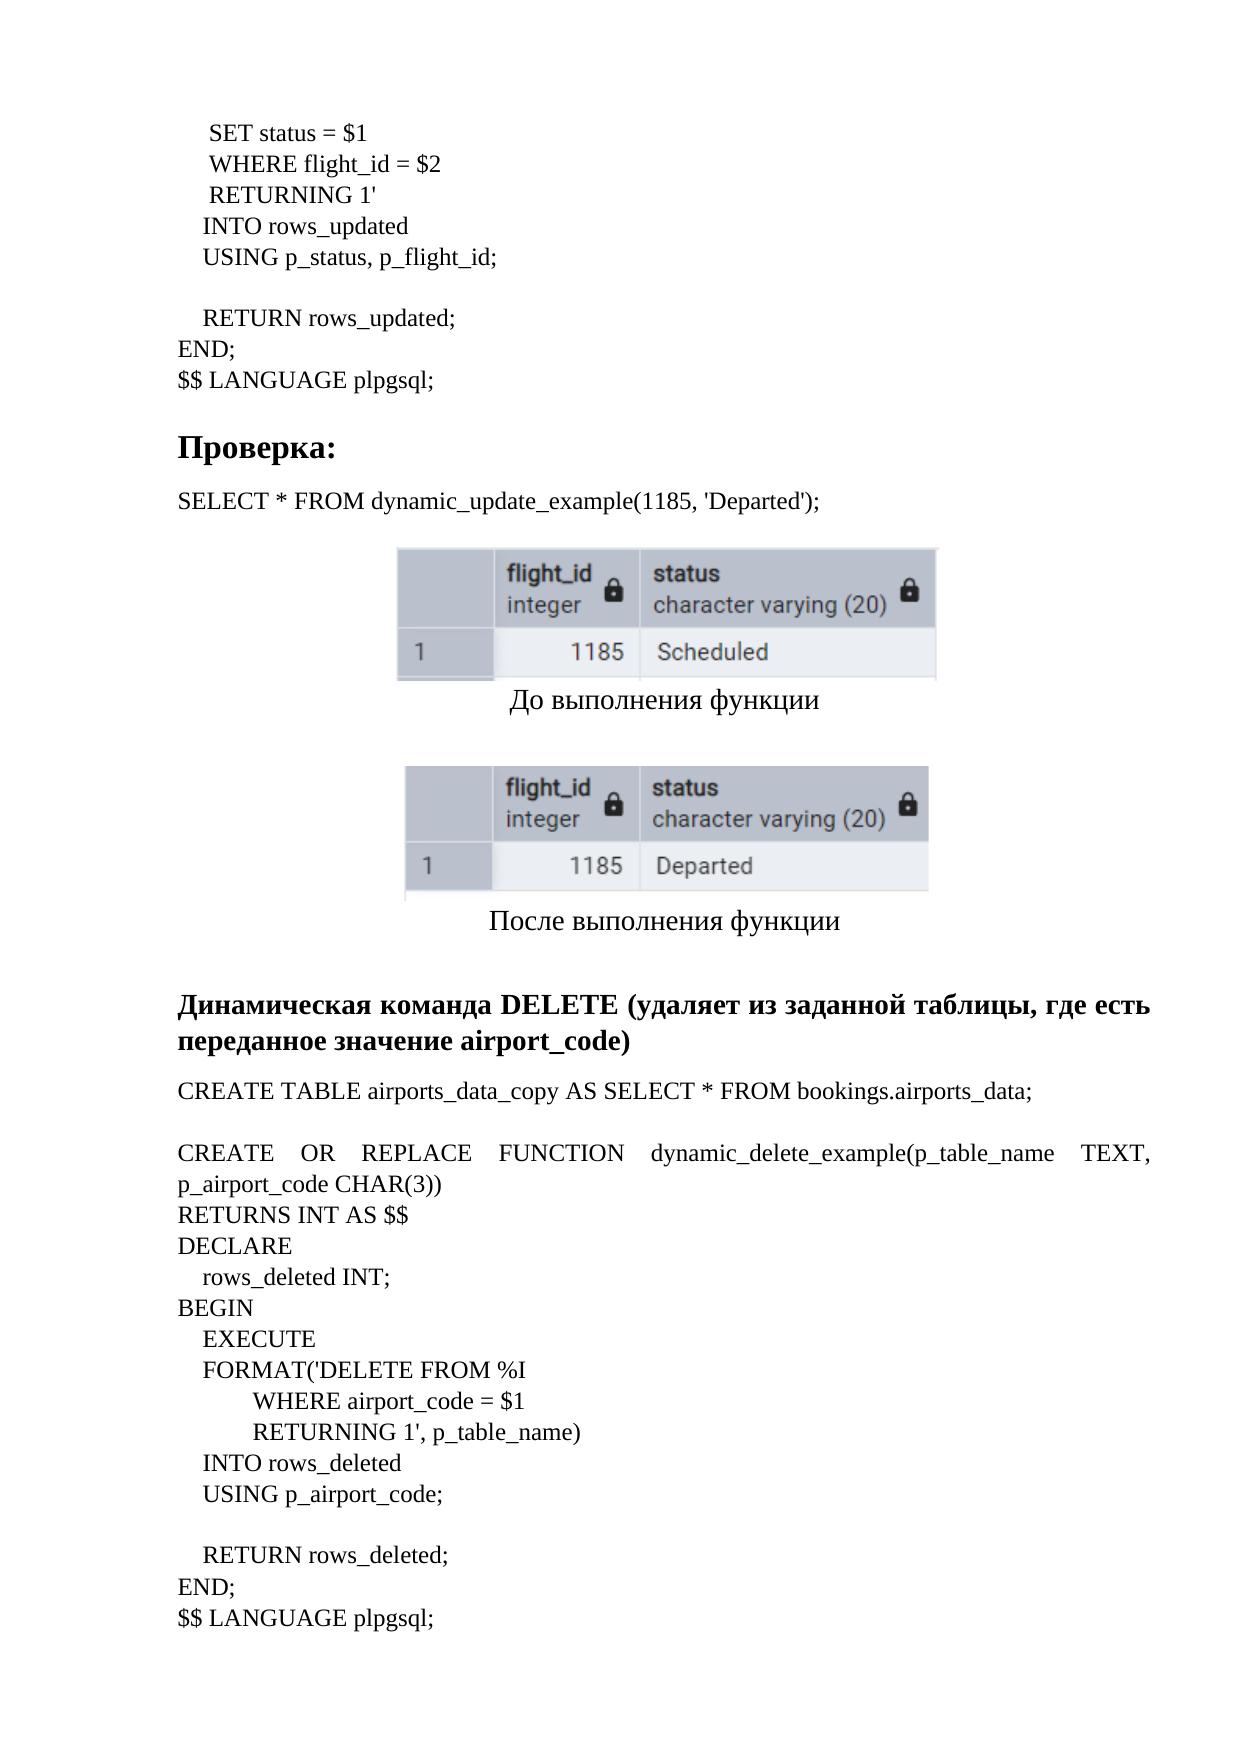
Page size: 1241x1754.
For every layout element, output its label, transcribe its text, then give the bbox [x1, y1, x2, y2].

text RETURNS INT AS $$ [177, 1200, 1152, 1229]
text END; [177, 334, 1152, 363]
text RETURNING 1' [177, 180, 1152, 209]
text INTO rows_updated [177, 211, 1152, 240]
text После выполнения функции [177, 903, 1152, 936]
text SELECT * FROM dynamic_update_example(1185, 'Departed'); [177, 486, 1152, 514]
text $$ LANGUAGE plpgsql; [177, 366, 1152, 394]
picture [389, 547, 940, 681]
text USING p_airport_code; [177, 1479, 1152, 1508]
text WHERE flight_id = $2 [177, 149, 1152, 178]
text SET status = $1 [177, 118, 1152, 147]
text RETURN rows_deleted; [177, 1541, 1152, 1569]
text RETURN rows_updated; [177, 303, 1152, 332]
text rows_deleted INT; [177, 1262, 1152, 1291]
text WHERE airport_code = $1 [177, 1386, 1152, 1415]
picture [400, 766, 929, 901]
text CREATE OR REPLACE FUNCTION dynamic_delete_example(p_table_name TEXT, p_airport_code CHAR(3)) [177, 1138, 1152, 1198]
text RETURNING 1', p_table_name) [177, 1417, 1152, 1446]
text Проверка: [177, 428, 1152, 466]
text EXECUTE [177, 1324, 1152, 1353]
text Динамическая команда DELETE (удаляет из заданной таблицы, где есть переданное значение airport_code) [177, 987, 1152, 1056]
text INTO rows_deleted [177, 1448, 1152, 1477]
text CREATE TABLE airports_data_copy AS SELECT * FROM bookings.airports_data; [177, 1076, 1152, 1104]
text FORMAT('DELETE FROM %I [177, 1355, 1152, 1384]
text $$ LANGUAGE plpgsql; [177, 1603, 1152, 1631]
text END; [177, 1572, 1152, 1600]
text BEGIN [177, 1293, 1152, 1322]
text DECLARE [177, 1231, 1152, 1260]
text USING p_status, p_flight_id; [177, 242, 1152, 271]
text До выполнения функции [177, 682, 1152, 716]
